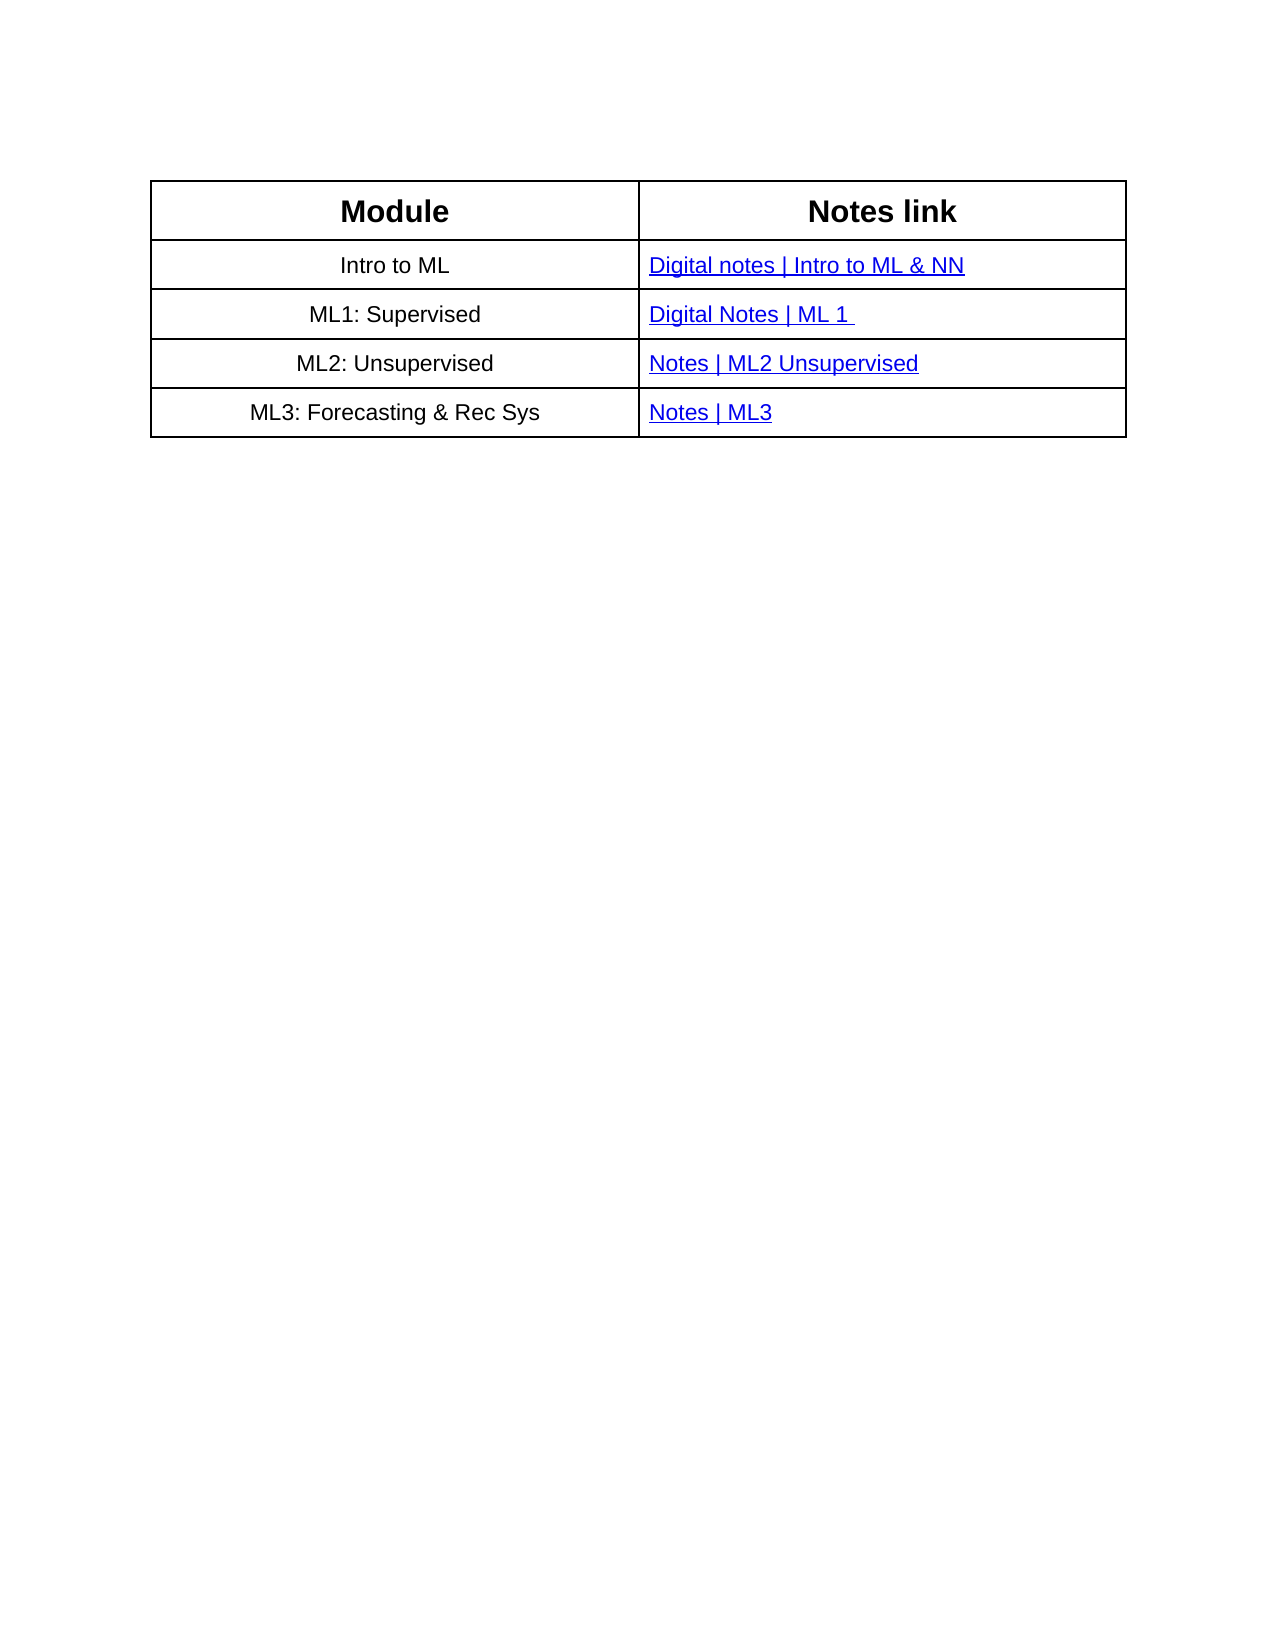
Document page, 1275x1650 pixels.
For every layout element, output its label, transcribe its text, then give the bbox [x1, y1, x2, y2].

table_cell ML2: Unsupervised [152, 340, 638, 387]
table_cell ML1: Supervised [152, 290, 638, 338]
table_header Module [152, 182, 638, 239]
table_cell Intro to ML [152, 241, 638, 288]
table_cell Digital notes | Intro to ML & NN [640, 241, 1125, 288]
table_cell Digital Notes | ML 1 [640, 290, 1125, 338]
table_cell Notes | ML2 Unsupervised [640, 340, 1125, 387]
table_cell ML3: Forecasting & Rec Sys [152, 389, 638, 436]
table_cell Notes | ML3 [640, 389, 1125, 436]
table_header Notes link [640, 182, 1125, 239]
